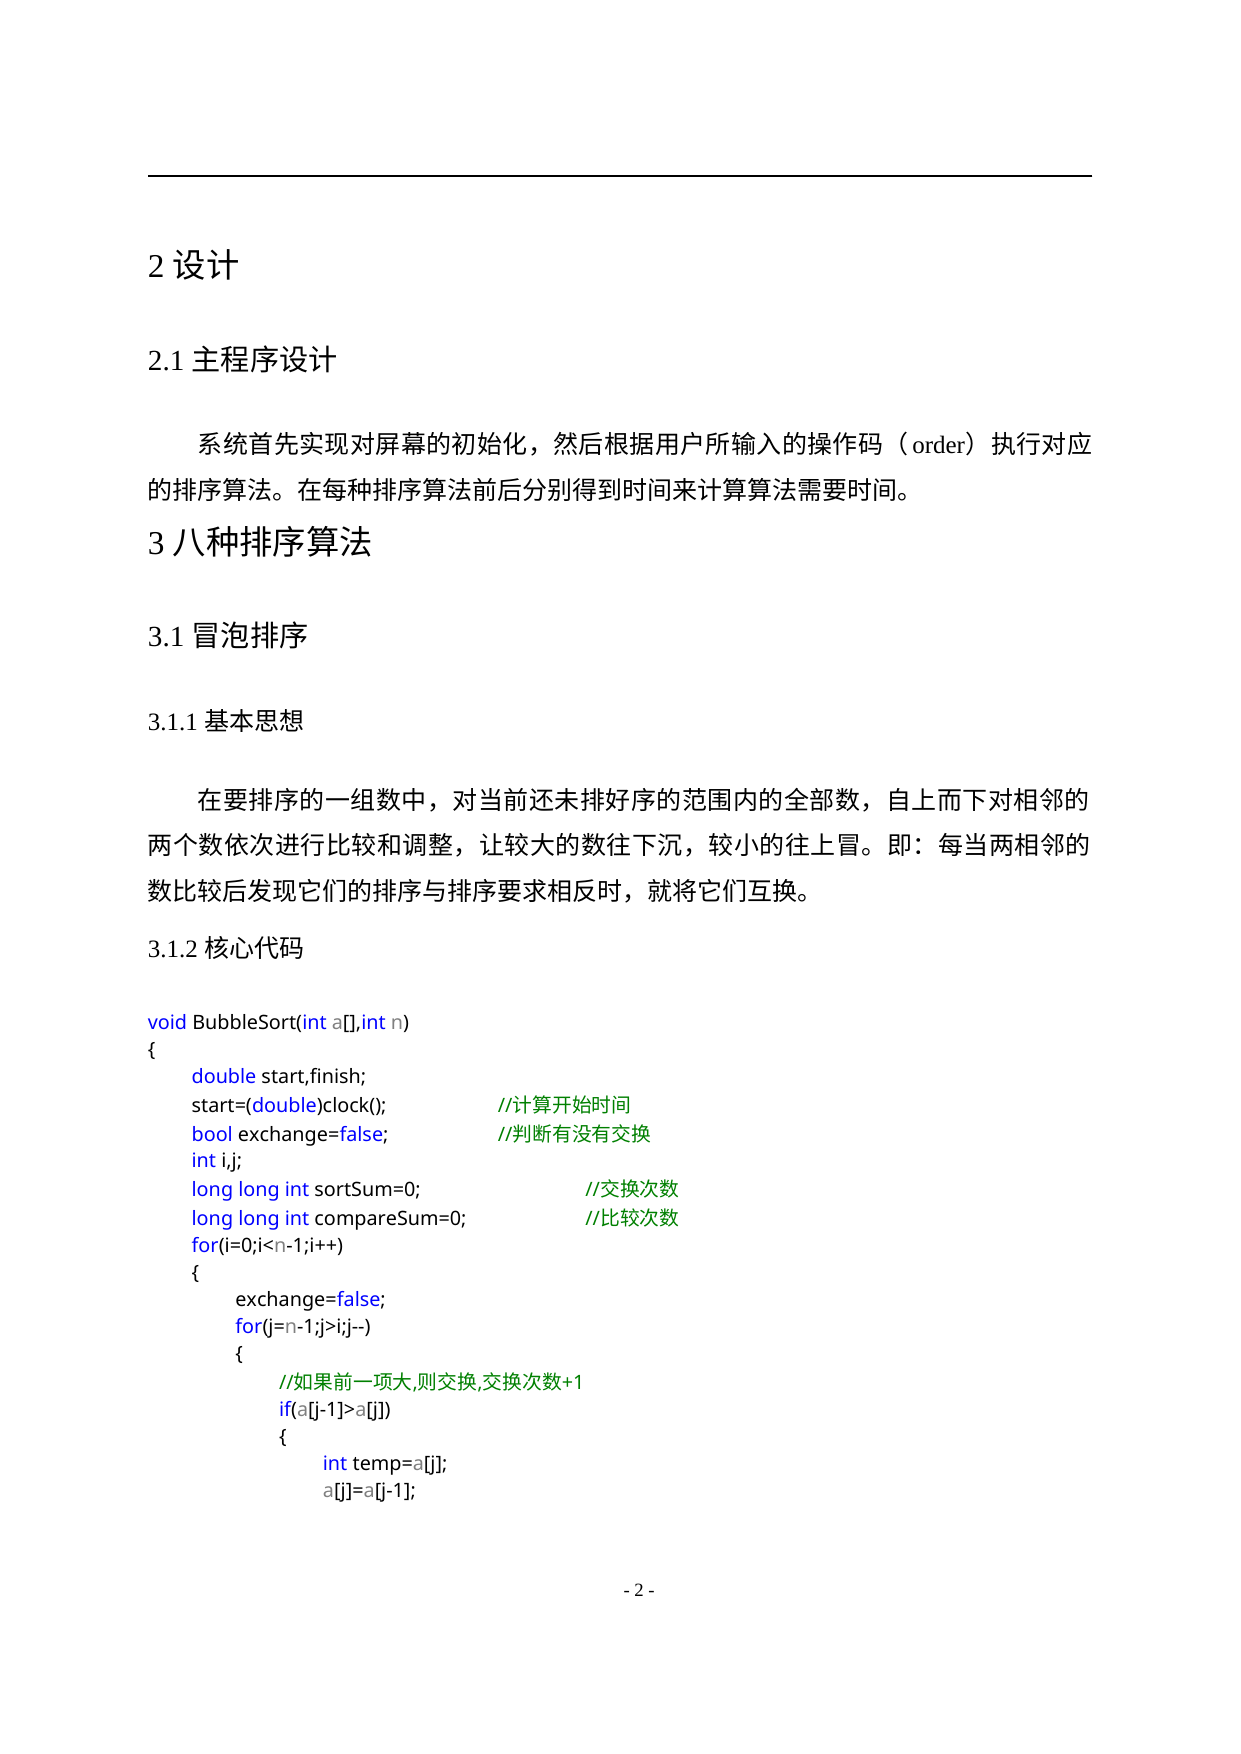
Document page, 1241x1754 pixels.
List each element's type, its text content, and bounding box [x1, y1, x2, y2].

text long long int compareSum=0; //比较次数 [148, 1202, 1092, 1231]
text double start,finish; [148, 1062, 1092, 1089]
subtitle 2 设计 [148, 239, 1092, 287]
text { [148, 1339, 1092, 1366]
text start=(double)clock(); //计算开始时间 [148, 1089, 1092, 1118]
text { [148, 1422, 1092, 1449]
text int temp=a[j]; [148, 1449, 1092, 1476]
text bool exchange=false; //判断有没有交换 [148, 1118, 1092, 1147]
text long long int sortSum=0; //交换次数 [148, 1174, 1092, 1202]
text a[j]=a[j-1]; [148, 1476, 1092, 1503]
text 在要排序的一组数中，对当前还未排好序的范围内的全部数，自上而下对相邻的两个数依次进行比较和调整，让较大的数往下沉，较小的往上冒。即：每当两相邻的数比较后发现它们的排序与排序要求相反时，就将它们互换。 [148, 781, 1092, 907]
subtitle 3.1.1 基本思想 [148, 701, 1092, 737]
text for(i=0;i<n-1;i++) [148, 1231, 1092, 1258]
subtitle 3.1.2 核心代码 [148, 929, 1092, 965]
text { [148, 1258, 1092, 1285]
text //如果前一项大,则交换,交换次数+1 [148, 1366, 1092, 1395]
subtitle 3 八种排序算法 [148, 515, 1092, 564]
text int i,j; [148, 1147, 1092, 1174]
text void BubbleSort(int a[],int n) [148, 1008, 1092, 1035]
text exchange=false; [148, 1285, 1092, 1312]
text if(a[j-1]>a[j]) [148, 1395, 1092, 1422]
subtitle 2.1 主程序设计 [148, 336, 1092, 379]
text 系统首先实现对屏幕的初始化，然后根据用户所输入的操作码（order）执行对应的排序算法。在每种排序算法前后分别得到时间来计算算法需要时间。 [148, 425, 1092, 506]
subtitle 3.1 冒泡排序 [148, 613, 1092, 655]
text for(j=n-1;j>i;j--) [148, 1312, 1092, 1339]
text { [148, 1035, 1092, 1062]
